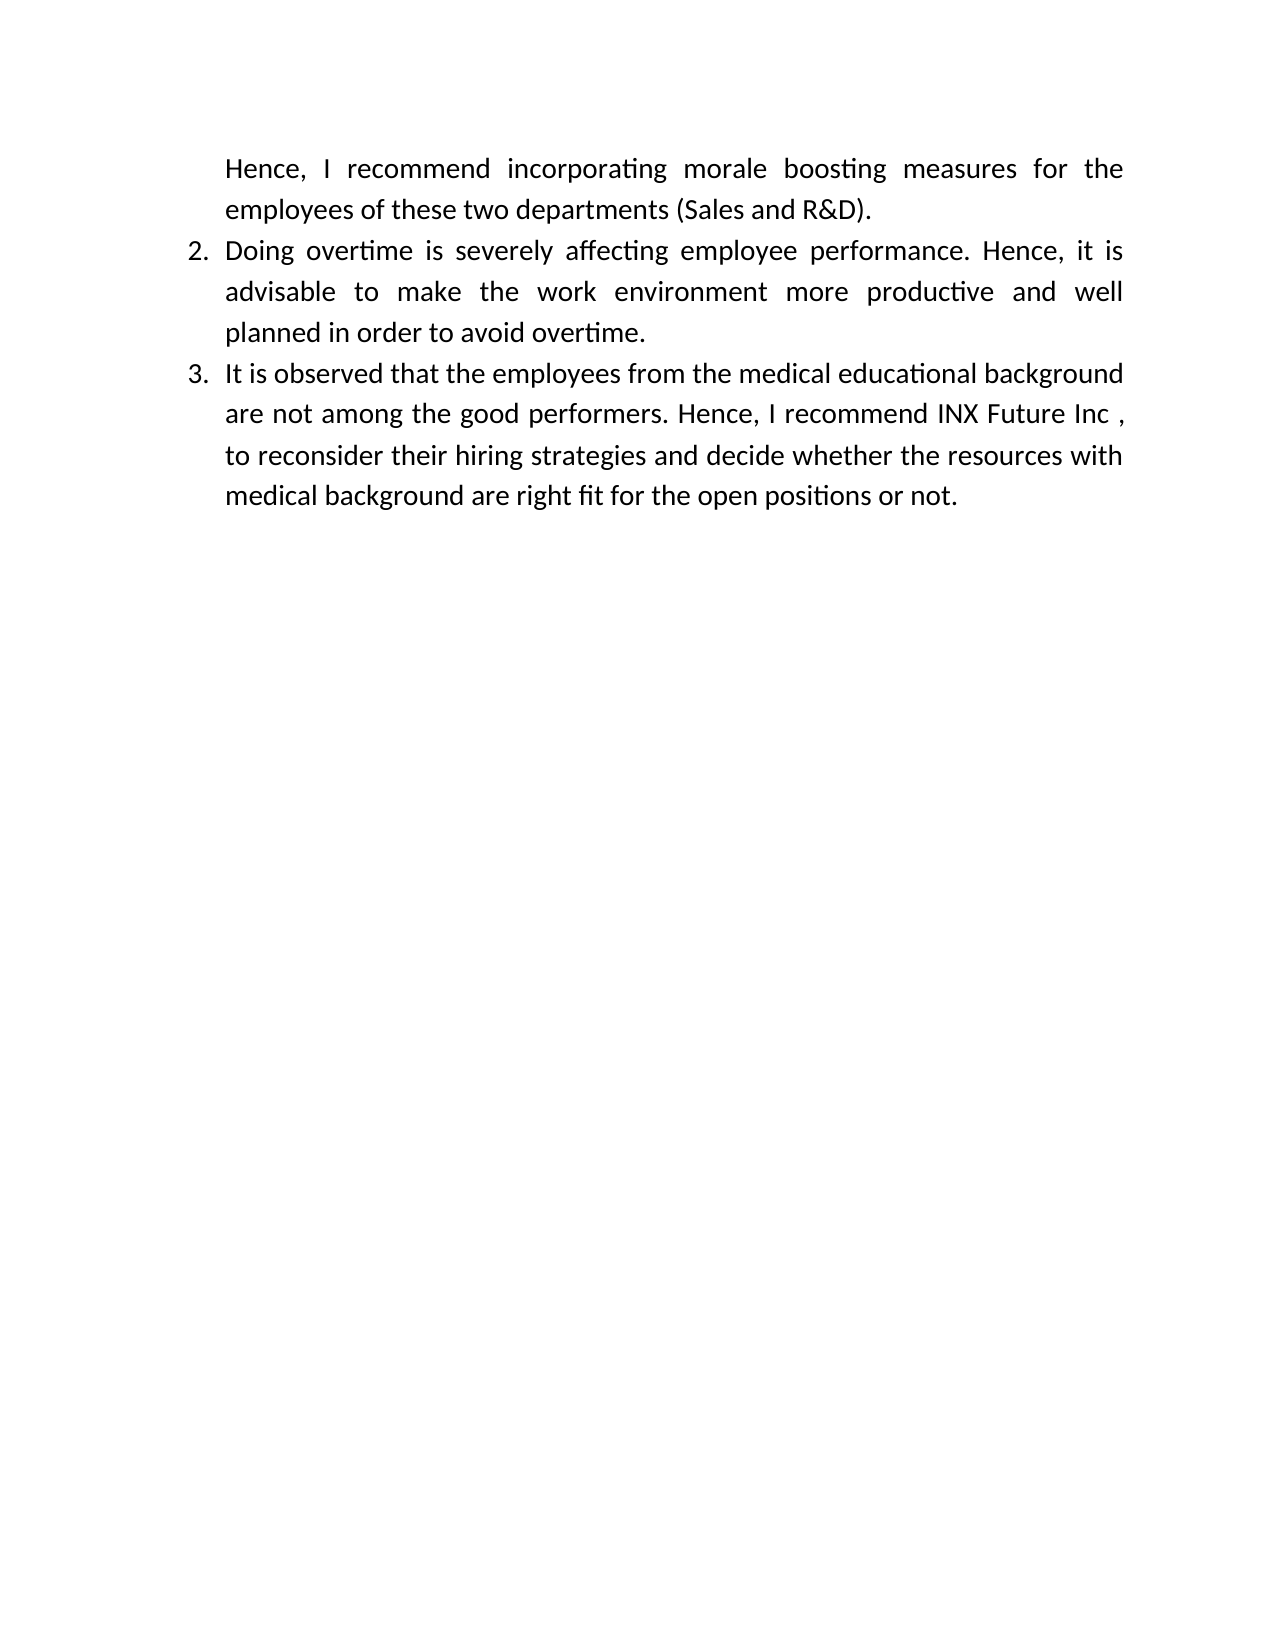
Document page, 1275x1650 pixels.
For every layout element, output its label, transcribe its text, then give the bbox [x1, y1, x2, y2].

list Doing overtime is severely affecting employee performance. Hence, it is advisable to make the work environment more productive and well planned in order to avoid overtime. [187, 232, 1125, 349]
list It is observed that the employees from the medical educational background are not among the good performers. Hence, I recommend INX Future Inc , to reconsider their hiring strategies and decide whether the resources with medical background are right fit for the open positions or not. [187, 355, 1125, 513]
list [187, 150, 1125, 227]
